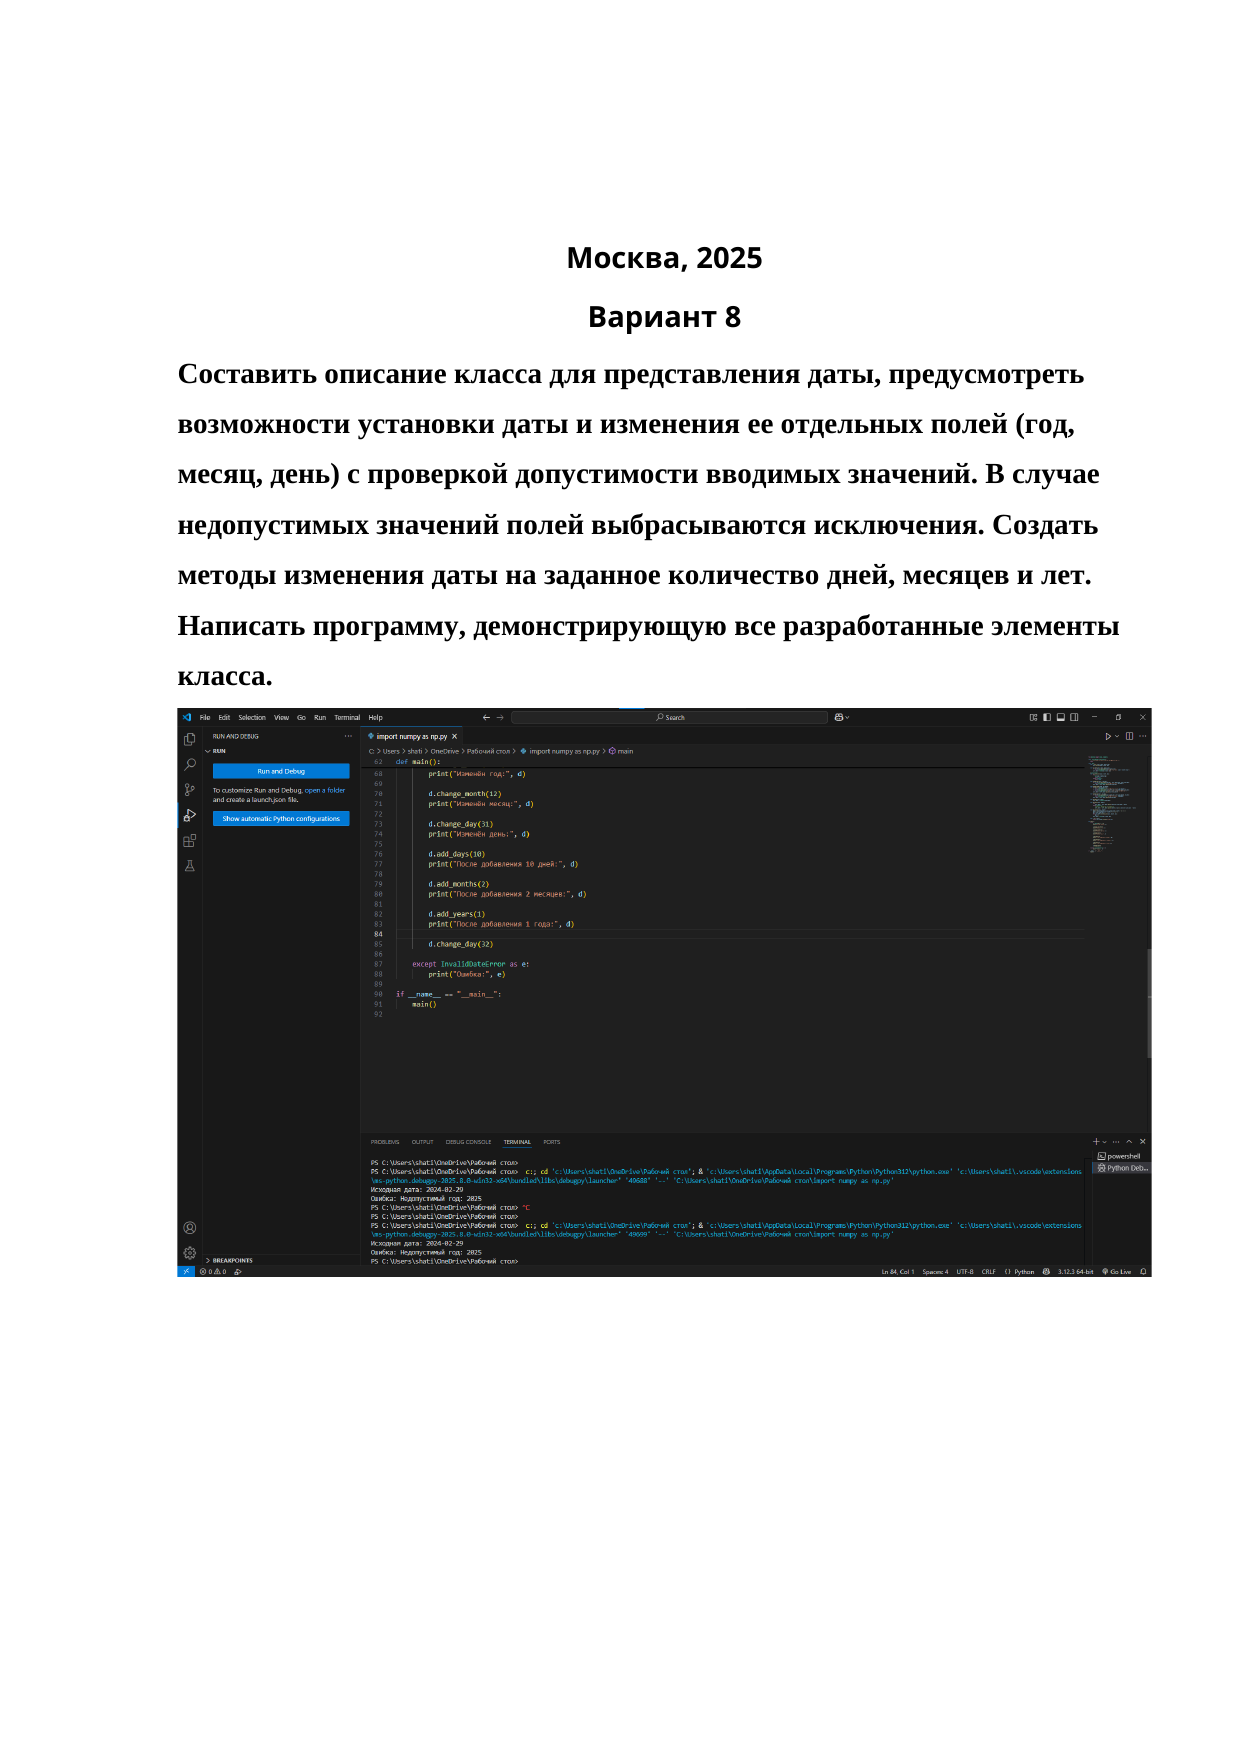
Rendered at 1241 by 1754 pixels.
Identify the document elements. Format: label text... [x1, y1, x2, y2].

text Составить описание класса для представления даты, предусмотреть возможности установки даты и изменения ее отдельных полей (год, месяц, день) с проверкой допустимости вводимых значений. В случае недопустимых значений полей выбрасываются исключения. Создать методы изменения даты на заданное количество дней, месяцев и лет. Написать программу, демонстрирующую все разработанные элементы класса. [177, 356, 1152, 691]
text Москва, 2025 [177, 194, 1152, 277]
text Вариант 8 [177, 297, 1152, 336]
picture [177, 708, 1152, 1277]
